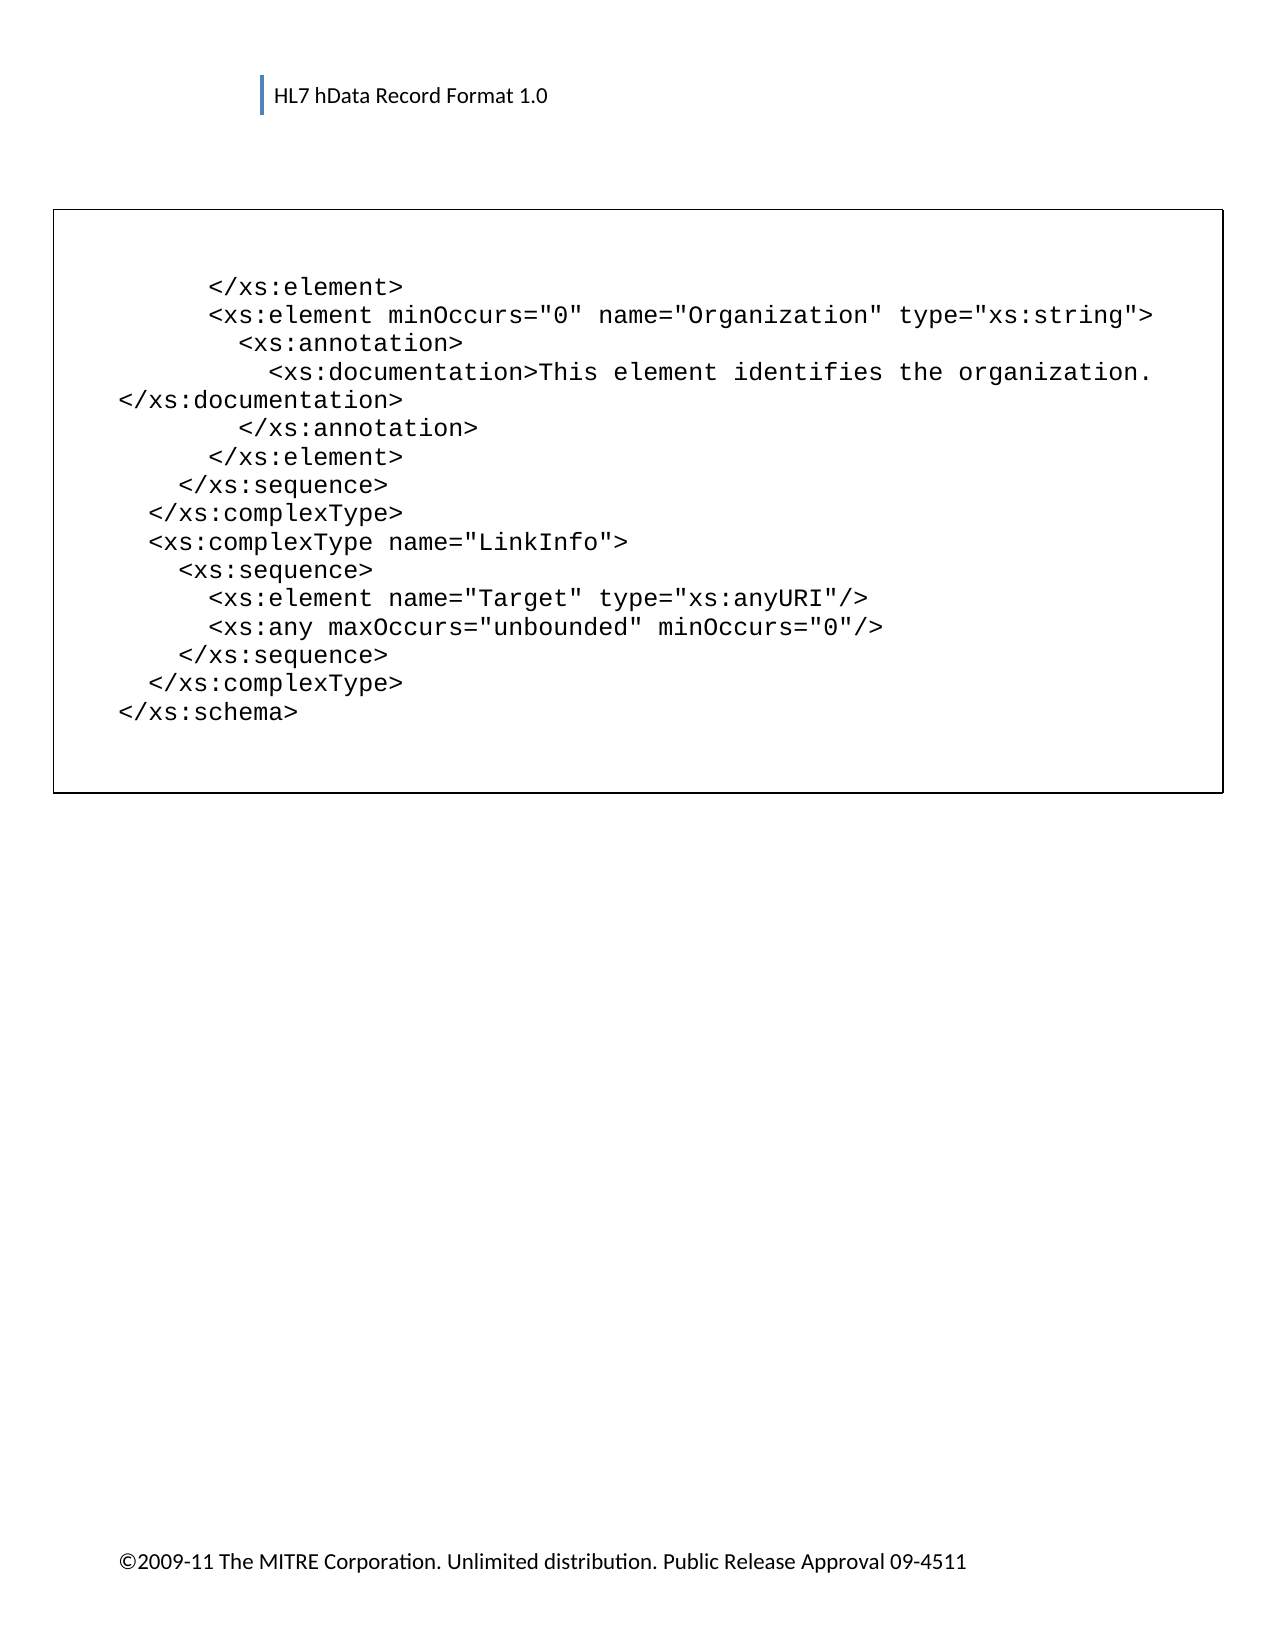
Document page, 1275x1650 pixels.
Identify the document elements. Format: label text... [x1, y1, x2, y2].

text <xs:complexType name="LinkInfo"> [118, 529, 1157, 558]
text </xs:element> [118, 444, 1157, 473]
text <xs:element name="Target" type="xs:anyURI"/> [118, 586, 1157, 614]
text </xs:element> [54, 210, 1222, 303]
text </xs:complexType> [118, 501, 1157, 529]
text <xs:sequence> [118, 558, 1157, 586]
text <xs:annotation> [118, 331, 1157, 359]
text </xs:schema> [54, 634, 1222, 792]
text <xs:any maxOccurs="unbounded" minOccurs="0"/> [118, 614, 1157, 634]
text <xs:documentation>This element identifies the organization. </xs:documentation> [118, 359, 1157, 416]
text <xs:element minOccurs="0" name="Organization" type="xs:string"> [118, 303, 1157, 331]
text </xs:annotation> [118, 416, 1157, 444]
text </xs:sequence> [118, 473, 1157, 501]
